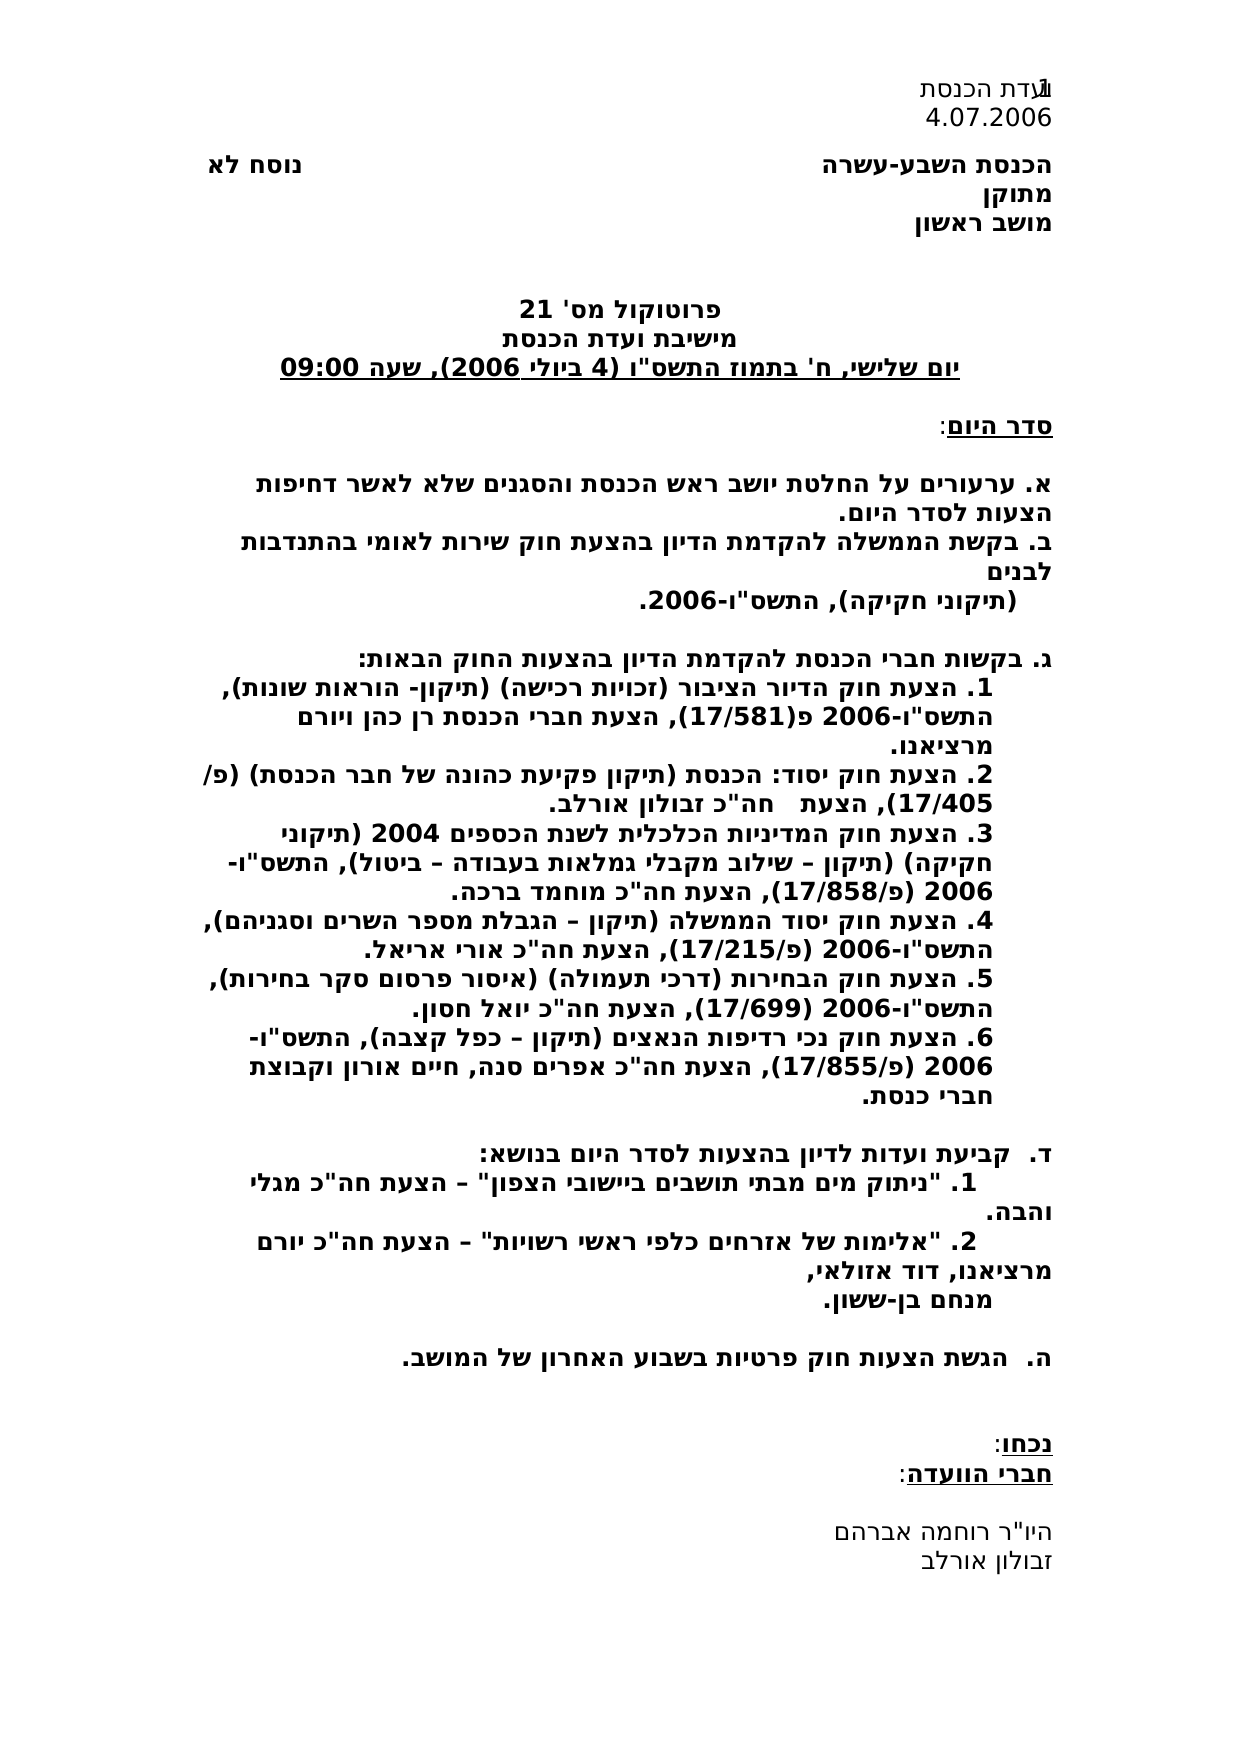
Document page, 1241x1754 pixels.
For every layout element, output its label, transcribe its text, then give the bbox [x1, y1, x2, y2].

text חברי הוועדה: [187, 1459, 1053, 1488]
text 1. "ניתוק מים מבתי תושבים ביישובי הצפון" – הצעת חה"כ מגלי והבה. [187, 1168, 1053, 1227]
subtitle הכנסת השבע-עשרה נוסח לא מתוקן [187, 150, 1053, 208]
text ג. בקשות חברי הכנסת להקדמת הדיון בהצעות החוק הבאות: [187, 644, 1053, 673]
text סדר היום: [187, 411, 1053, 440]
text 4. הצעת חוק יסוד הממשלה (תיקון – הגבלת מספר השרים וסגניהם), התשס"ו-2006 (פ/17/215), הצעת חה"כ אורי אריאל. [187, 906, 994, 964]
text מושב ראשון [187, 208, 1053, 237]
text 2. הצעת חוק יסוד: הכנסת (תיקון פקיעת כהונה של חבר הכנסת) (פ/17/405), הצעת חה"כ זבולון אורלב. [187, 760, 994, 819]
subtitle מישיבת ועדת הכנסת [187, 324, 1053, 353]
text (תיקוני חקיקה), התשס"ו-2006. [187, 586, 1053, 615]
text ד. קביעת ועדות לדיון בהצעות לסדר היום בנושא: [187, 1139, 1053, 1168]
text 1. הצעת חוק הדיור הציבור (זכויות רכישה) (תיקון- הוראות שונות), התשס"ו-2006 פ(17/581), הצעת חברי הכנסת רן כהן ויורם מרציאנו. [187, 673, 994, 760]
text ה. הגשת הצעות חוק פרטיות בשבוע האחרון של המושב. [187, 1343, 1053, 1372]
text מנחם בן-ששון. [187, 1285, 1053, 1314]
text 3. הצעת חוק המדיניות הכלכלית לשנת הכספים 2004 (תיקוני חקיקה) (תיקון – שילוב מקבלי גמלאות בעבודה – ביטול), התשס"ו-2006 (פ/17/858), הצעת חה"כ מוחמד ברכה. [187, 819, 994, 906]
text פרוטוקול מס' 21 [187, 295, 1053, 324]
text 6. הצעת חוק נכי רדיפות הנאצים (תיקון – כפל קצבה), התשס"ו-2006 (פ/17/855), הצעת חה"כ אפרים סנה, חיים אורון וקבוצת חברי כנסת. [187, 1023, 994, 1110]
text נכחו: [187, 1429, 1053, 1459]
text 2. "אלימות של אזרחים כלפי ראשי רשויות" – הצעת חה"כ יורם מרציאנו, דוד אזולאי, [187, 1227, 1053, 1285]
text 5. הצעת חוק הבחירות (דרכי תעמולה) (איסור פרסום סקר בחירות), התשס"ו-2006 (17/699), הצעת חה"כ יואל חסון. [187, 964, 994, 1023]
text א. ערעורים על החלטת יושב ראש הכנסת והסגנים שלא לאשר דחיפות הצעות לסדר היום. [187, 469, 1053, 527]
text היו"ר רוחמה אברהם [187, 1517, 1053, 1546]
text זבולון אורלב [187, 1546, 1053, 1575]
subtitle יום שלישי, ח' בתמוז התשס"ו (4 ביולי 2006), שעה 09:00 [187, 353, 1053, 382]
text ב. בקשת הממשלה להקדמת הדיון בהצעת חוק שירות לאומי בהתנדבות לבנים [187, 527, 1053, 586]
